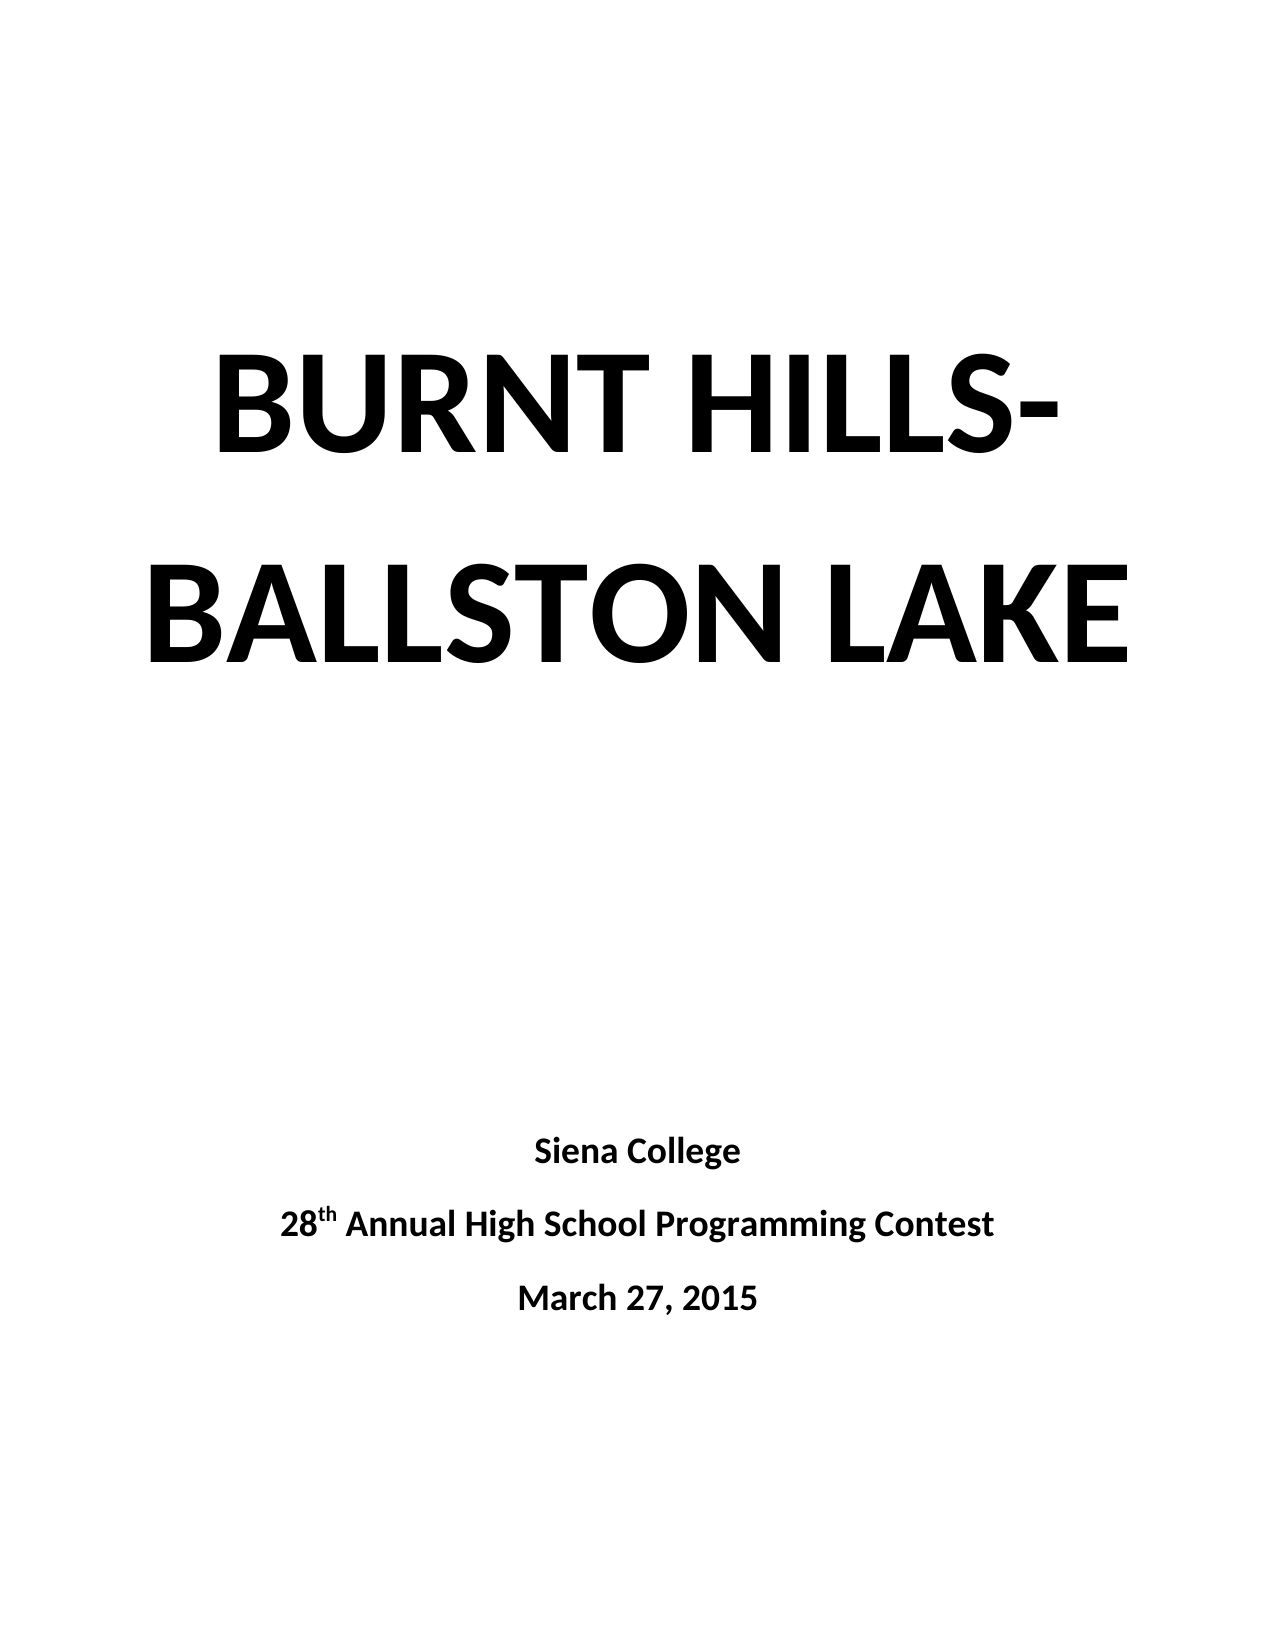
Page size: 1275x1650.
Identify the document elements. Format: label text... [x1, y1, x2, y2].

text March 27, 2015 [45, 1274, 1230, 1319]
text Siena College [45, 1127, 1230, 1172]
text BURNT HILLS-BALLSTON LAKE [45, 306, 1230, 700]
text 28th Annual High School Programming Contest [45, 1200, 1230, 1246]
